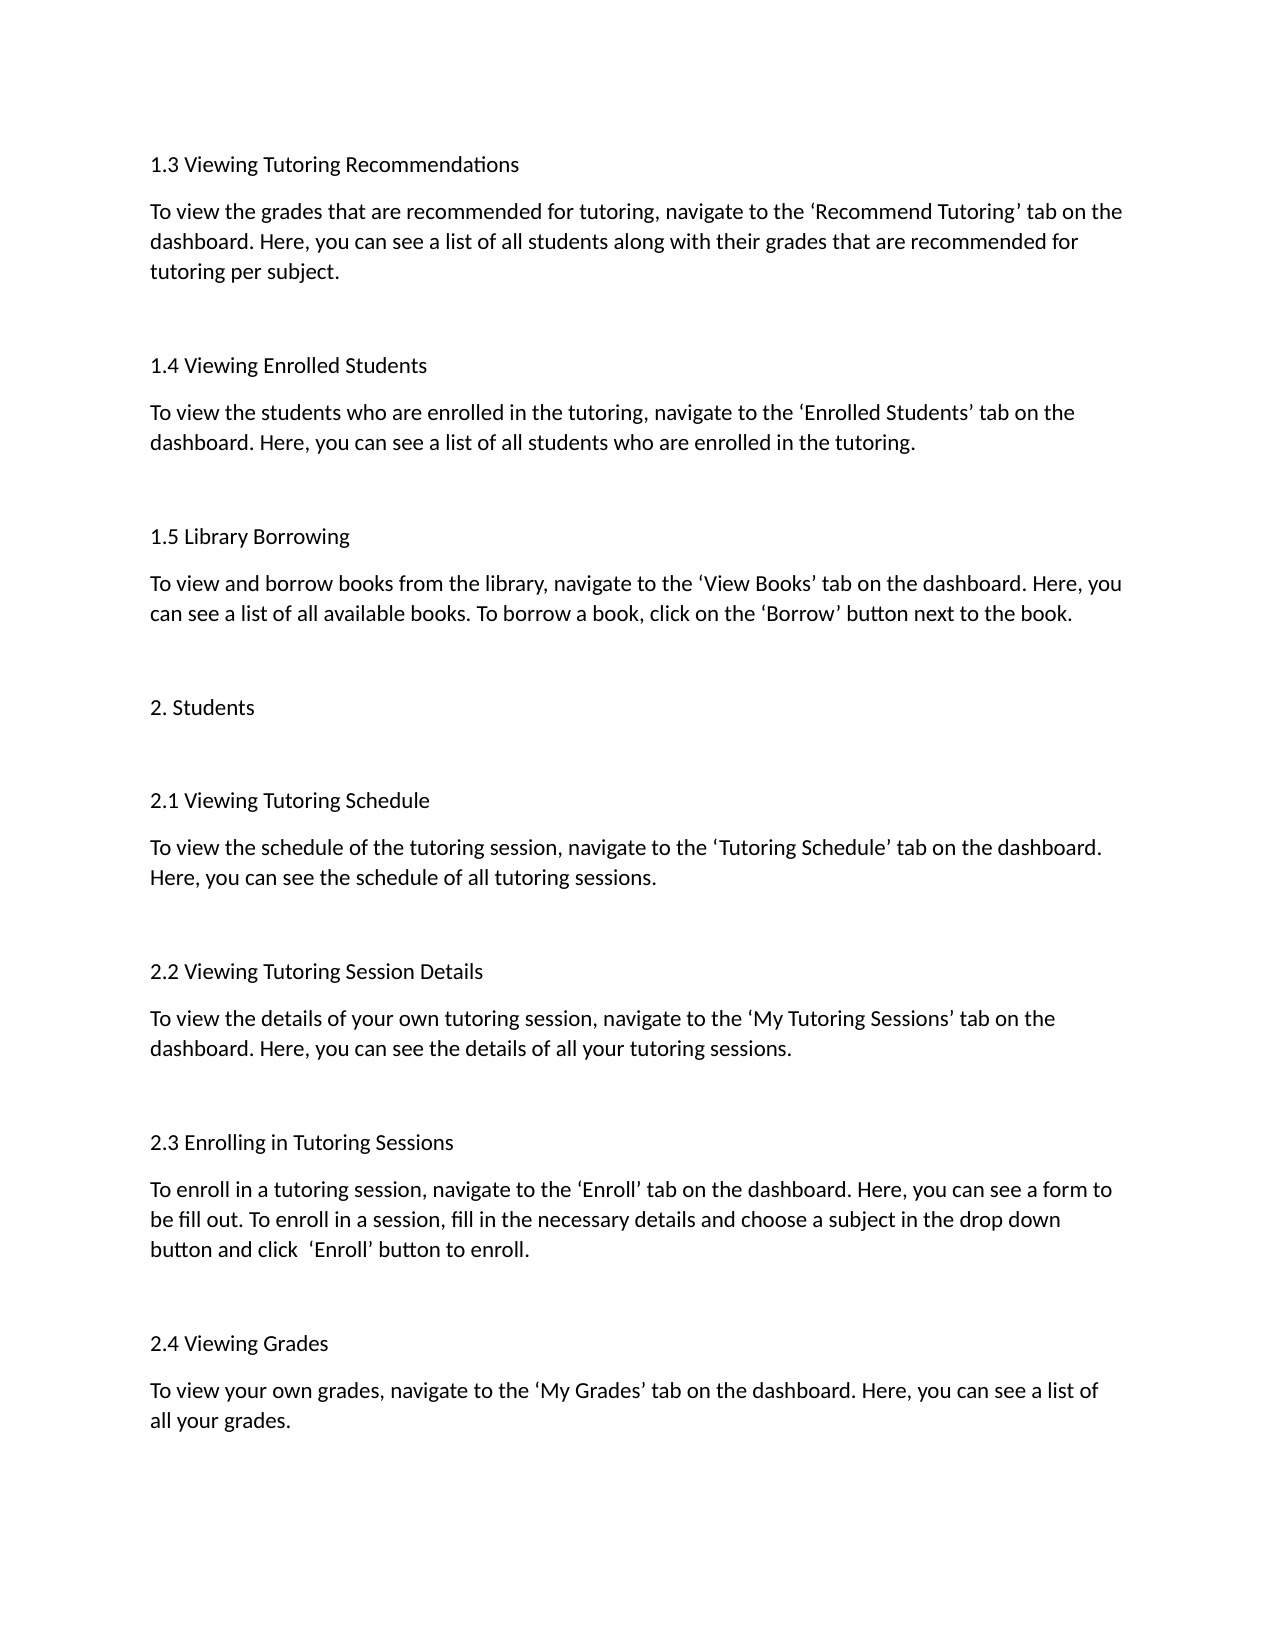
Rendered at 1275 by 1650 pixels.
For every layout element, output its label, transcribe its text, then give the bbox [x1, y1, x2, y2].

text 1.3 Viewing Tutoring Recommendations [150, 150, 1125, 178]
text 2. Students [150, 693, 1125, 721]
text To view the students who are enrolled in the tutoring, navigate to the ‘Enrolled Students’ tab on the dashboard. Here, you can see a list of all students who are enrolled in the tutoring. [150, 398, 1125, 456]
text 2.1 Viewing Tutoring Schedule [150, 786, 1125, 814]
text To enroll in a tutoring session, navigate to the ‘Enroll’ tab on the dashboard. Here, you can see a form to be fill out. To enroll in a session, fill in the necessary details and choose a subject in the drop down button and click ‘Enroll’ button to enroll. [150, 1175, 1125, 1263]
text To view your own grades, navigate to the ‘My Grades’ tab on the dashboard. Here, you can see a list of all your grades. [150, 1376, 1125, 1434]
text 2.2 Viewing Tutoring Session Details [150, 957, 1125, 985]
text To view the schedule of the tutoring session, navigate to the ‘Tutoring Schedule’ tab on the dashboard. Here, you can see the schedule of all tutoring sessions. [150, 833, 1125, 892]
text 2.3 Enrolling in Tutoring Sessions [150, 1128, 1125, 1156]
text 1.4 Viewing Enrolled Students [150, 351, 1125, 379]
text To view the details of your own tutoring session, navigate to the ‘My Tutoring Sessions’ tab on the dashboard. Here, you can see the details of all your tutoring sessions. [150, 1004, 1125, 1062]
text 1.5 Library Borrowing [150, 522, 1125, 550]
text 2.4 Viewing Grades [150, 1329, 1125, 1357]
text To view and borrow books from the library, navigate to the ‘View Books’ tab on the dashboard. Here, you can see a list of all available books. To borrow a book, click on the ‘Borrow’ button next to the book. [150, 569, 1125, 627]
text To view the grades that are recommended for tutoring, navigate to the ‘Recommend Tutoring’ tab on the dashboard. Here, you can see a list of all students along with their grades that are recommended for tutoring per subject. [150, 197, 1125, 285]
